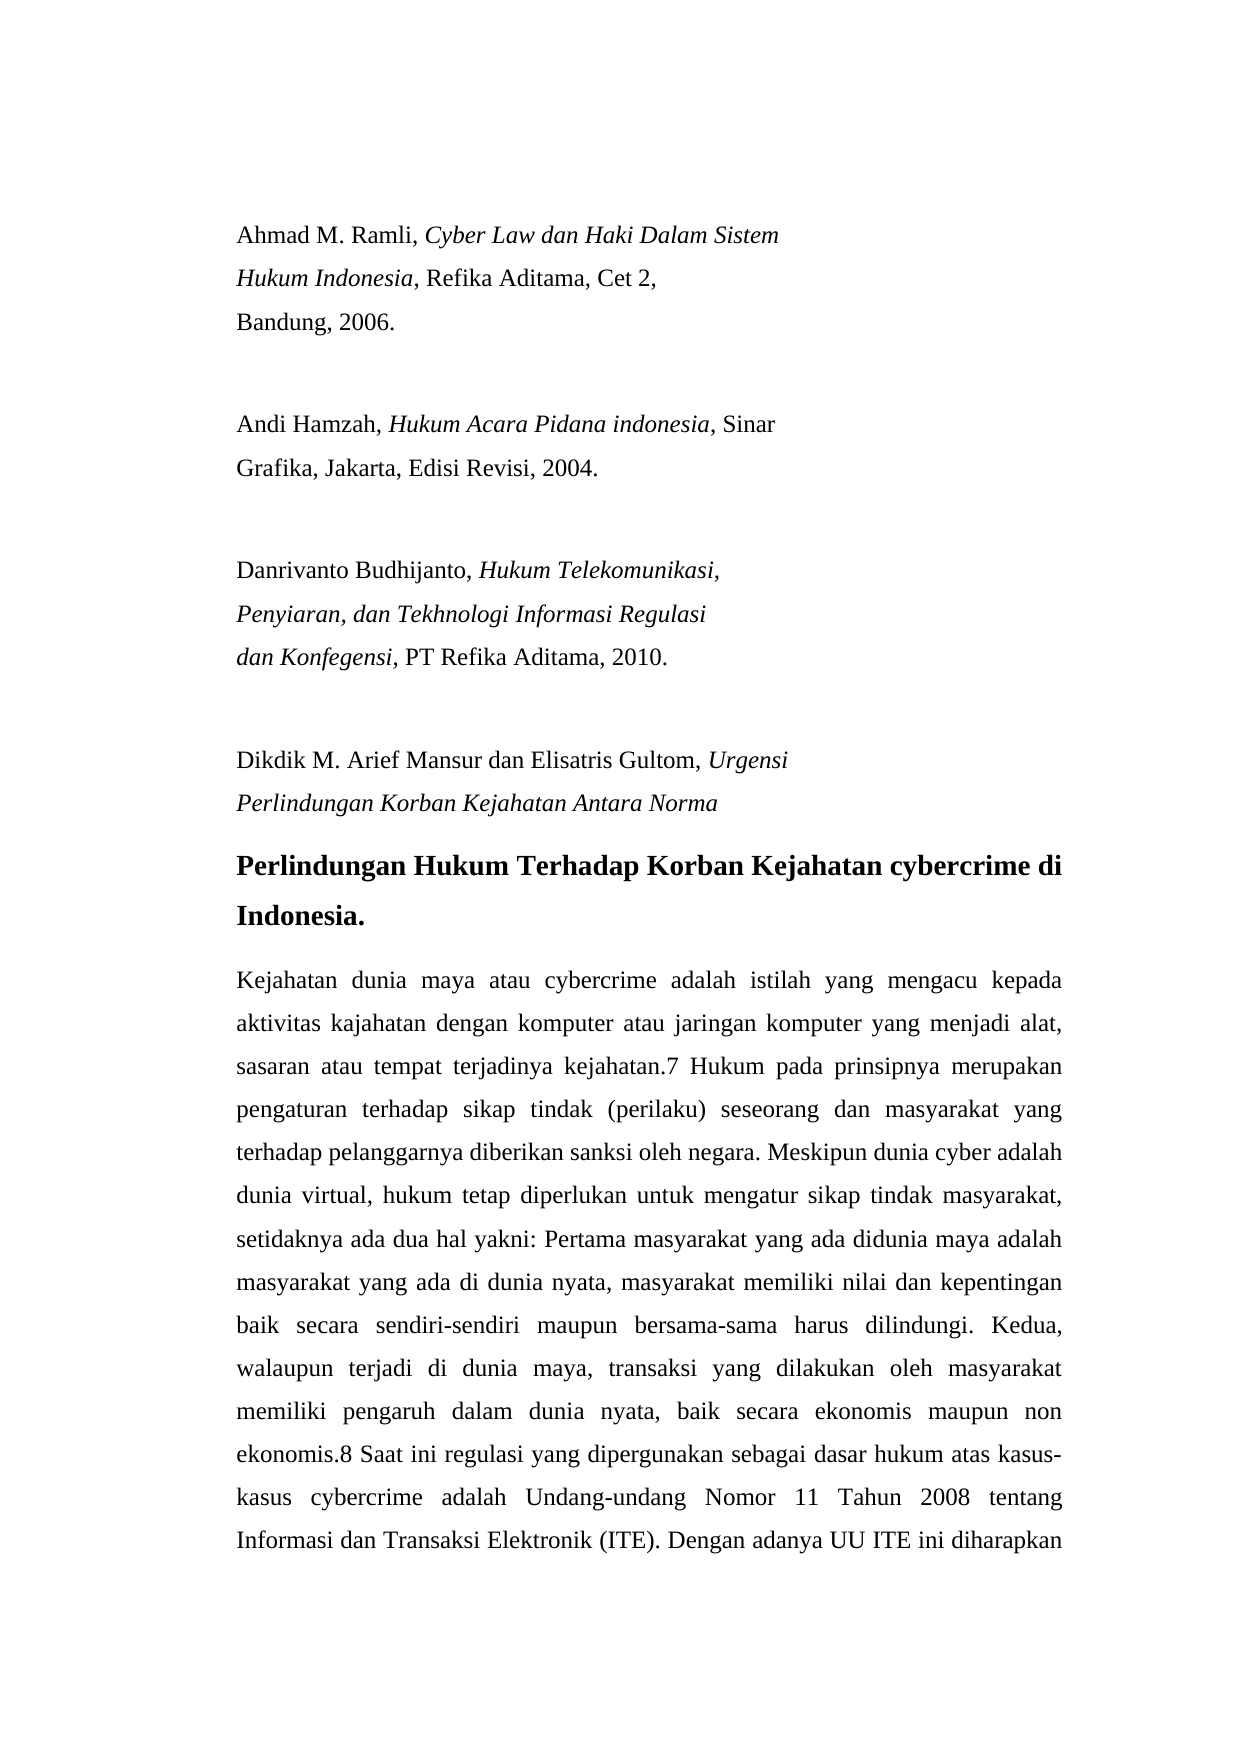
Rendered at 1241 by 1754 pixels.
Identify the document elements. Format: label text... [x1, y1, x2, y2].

text Ahmad M. Ramli, Cyber Law dan Haki Dalam Sistem Hukum Indonesia, Refika Aditama, Cet 2, Bandung, 2006. [236, 177, 1063, 335]
text Danrivanto Budhijanto, Hukum Telekomunikasi, Penyiaran, dan Tekhnologi Informasi Regulasi dan Konfegensi, PT Refika Aditama, 2010. [236, 512, 1063, 671]
text Andi Hamzah, Hukum Acara Pidana indonesia, Sinar Grafika, Jakarta, Edisi Revisi, 2004. [236, 366, 1063, 481]
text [236, 965, 1063, 1554]
text Dikdik M. Arief Mansur dan Elisatris Gultom, Urgensi Perlindungan Korban Kejahatan Antara Norma [236, 702, 1063, 817]
text Perlindungan Hukum Terhadap Korban Kejahatan cybercrime di Indonesia. [236, 848, 1063, 931]
